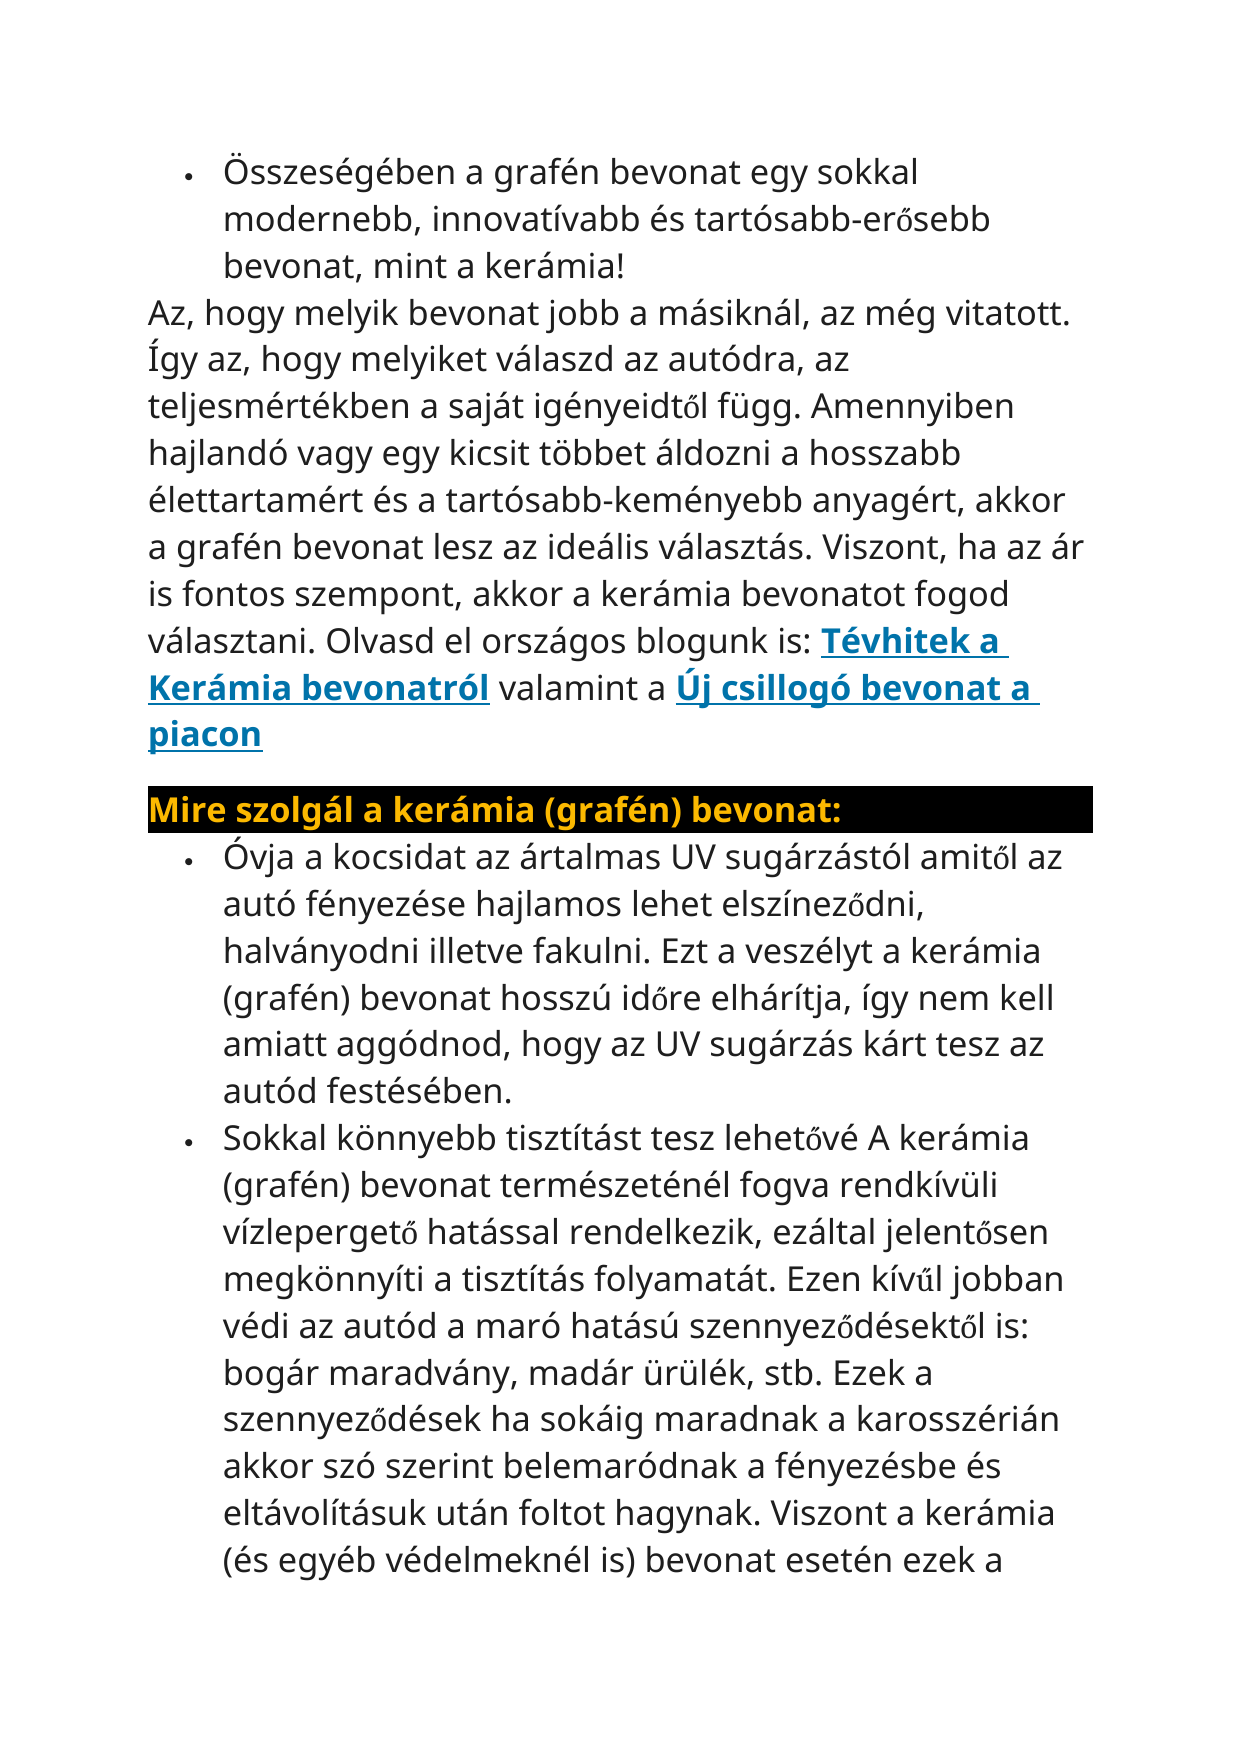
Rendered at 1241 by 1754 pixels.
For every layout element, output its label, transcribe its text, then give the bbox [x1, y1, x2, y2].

list Óvja a kocsidat az ártalmas UV sugárzástól amitől az autó fényezése hajlamos lehet elszíneződni, halványodni illetve fakulni. Ezt a veszélyt a kerámia (grafén) bevonat hosszú időre elhárítja, így nem kell amiatt aggódnod, hogy az UV sugárzás kárt tesz az autód festésében. [185, 833, 1093, 1114]
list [185, 1114, 1093, 1583]
text Az, hogy melyik bevonat jobb a másiknál, az még vitatott. Így az, hogy melyiket válaszd az autódra, az teljesmértékben a saját igényeidtől függ. Amennyiben hajlandó vagy egy kicsit többet áldozni a hosszabb élettartamért és a tartósabb-keményebb anyagért, akkor a grafén bevonat lesz az ideális választás. Viszont, ha az ár is fontos szempont, akkor a kerámia bevonatot fogod választani. Olvasd el országos blogunk is: Tévhitek a Kerámia bevonatról valamint a Új csillogó bevonat a piacon [148, 288, 1093, 757]
list Összeségében a grafén bevonat egy sokkal modernebb, innovatívabb és tartósabb-erősebb bevonat, mint a kerámia! [185, 148, 1093, 288]
text Mire szolgál a kerámia (grafén) bevonat: [148, 786, 1093, 833]
